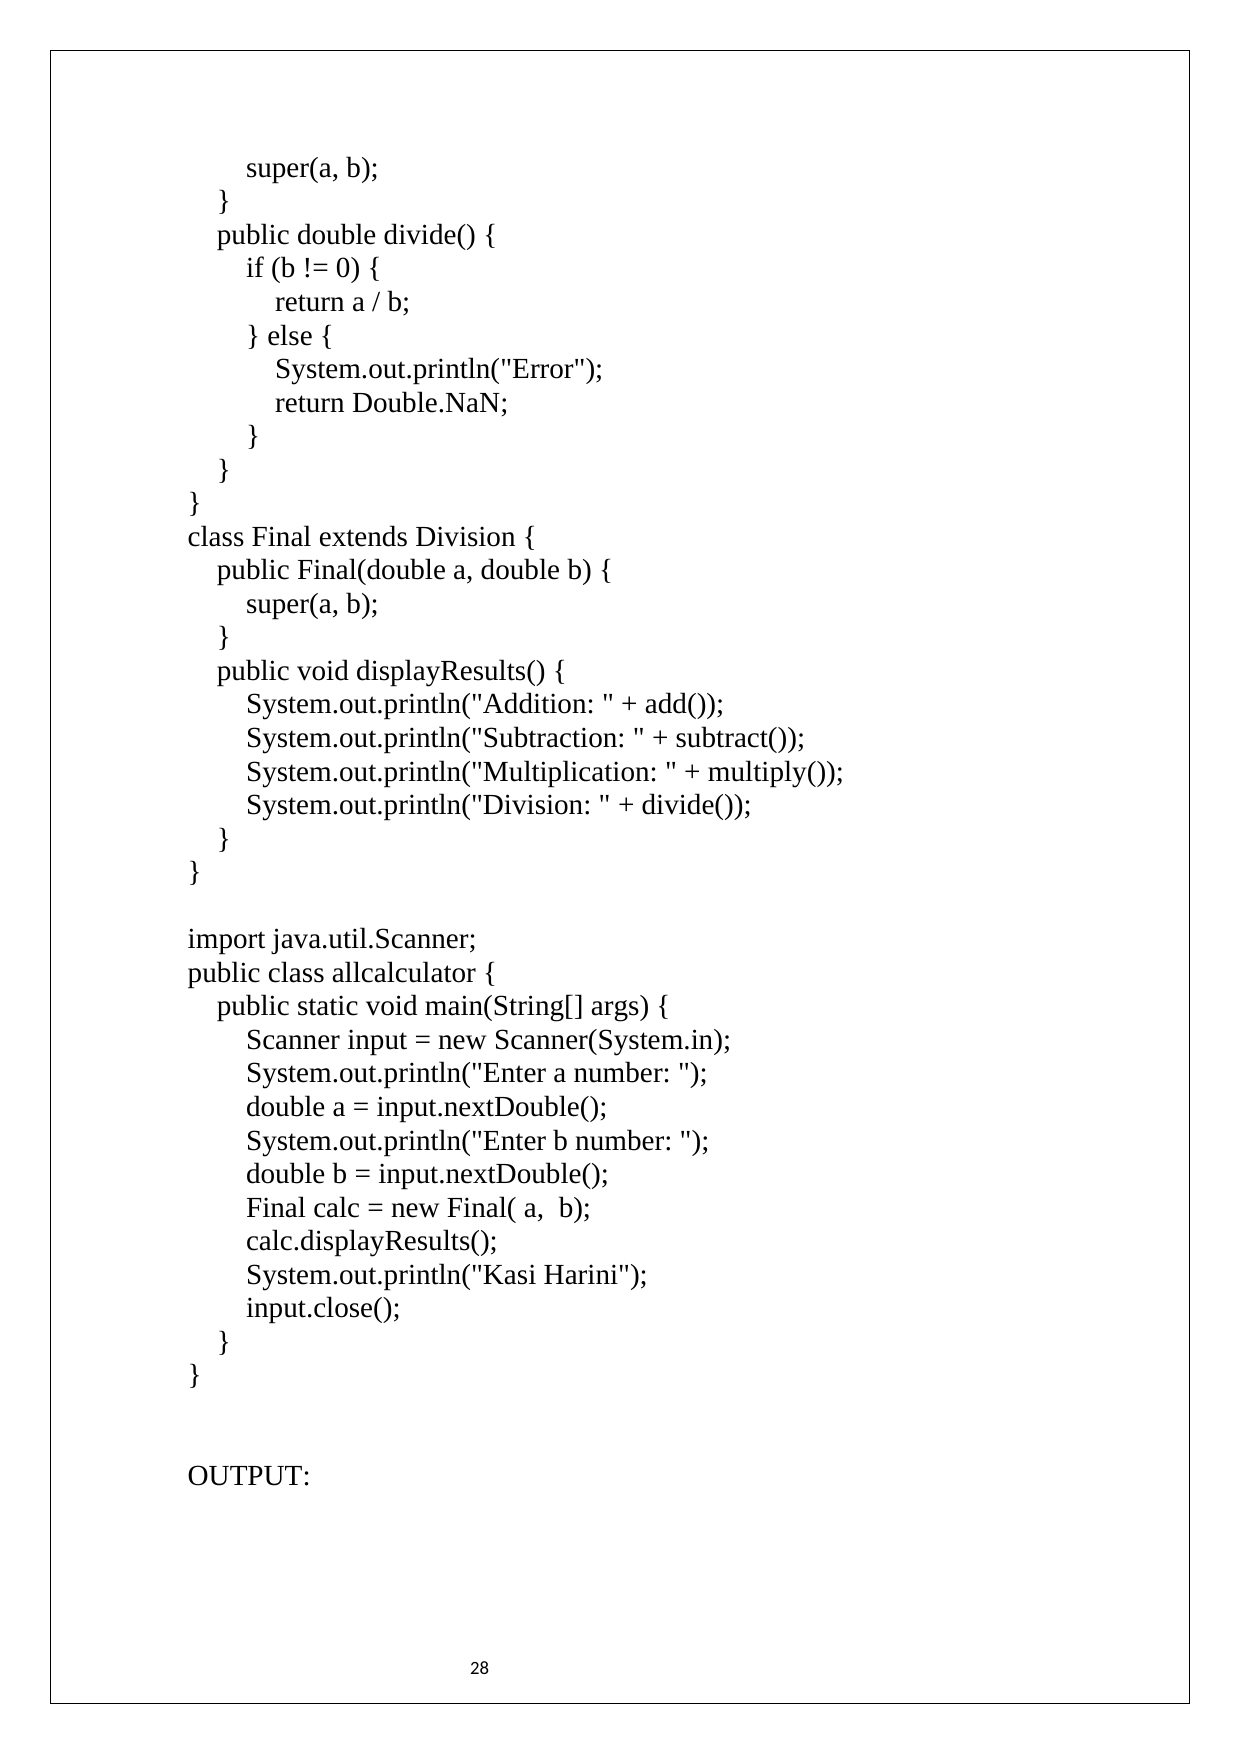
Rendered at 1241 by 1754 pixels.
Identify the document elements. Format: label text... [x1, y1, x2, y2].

text public static void main(String[] args) { [187, 988, 1053, 1022]
text double a = input.nextDouble(); [187, 1089, 1053, 1123]
text } [187, 452, 1053, 485]
text System.out.println("Enter b number: "); [187, 1123, 1053, 1156]
text } [187, 485, 1053, 519]
text Scanner input = new Scanner(System.in); [187, 1022, 1053, 1056]
text super(a, b); [187, 586, 1053, 619]
text class Final extends Division { [187, 519, 1053, 552]
text double b = input.nextDouble(); [187, 1156, 1053, 1190]
text return a / b; [187, 284, 1053, 318]
text } [187, 1357, 1053, 1391]
text super(a, b); [187, 150, 1053, 183]
text System.out.println("Enter a number: "); [187, 1056, 1053, 1089]
text System.out.println("Multiplication: " + multiply()); [187, 754, 1053, 787]
text } [187, 854, 1053, 888]
text public class allcalculator { [187, 955, 1053, 988]
text } [187, 183, 1053, 217]
text input.close(); [187, 1290, 1053, 1324]
text public Final(double a, double b) { [187, 552, 1053, 586]
text System.out.println("Kasi Harini"); [187, 1257, 1053, 1290]
text calc.displayResults(); [187, 1223, 1053, 1257]
text } [187, 821, 1053, 854]
text import java.util.Scanner; [187, 921, 1053, 955]
text System.out.println("Division: " + divide()); [187, 787, 1053, 821]
text public double divide() { [187, 217, 1053, 251]
text System.out.println("Error"); [187, 351, 1053, 385]
text } [187, 1324, 1053, 1357]
text } [187, 619, 1053, 653]
text public void displayResults() { [187, 653, 1053, 687]
text } [187, 418, 1053, 452]
text if (b != 0) { [187, 251, 1053, 284]
text Final calc = new Final( a, b); [187, 1190, 1053, 1223]
text OUTPUT: [187, 1458, 1053, 1492]
text System.out.println("Subtraction: " + subtract()); [187, 720, 1053, 754]
text System.out.println("Addition: " + add()); [187, 687, 1053, 720]
text } else { [187, 318, 1053, 351]
text return Double.NaN; [187, 385, 1053, 418]
